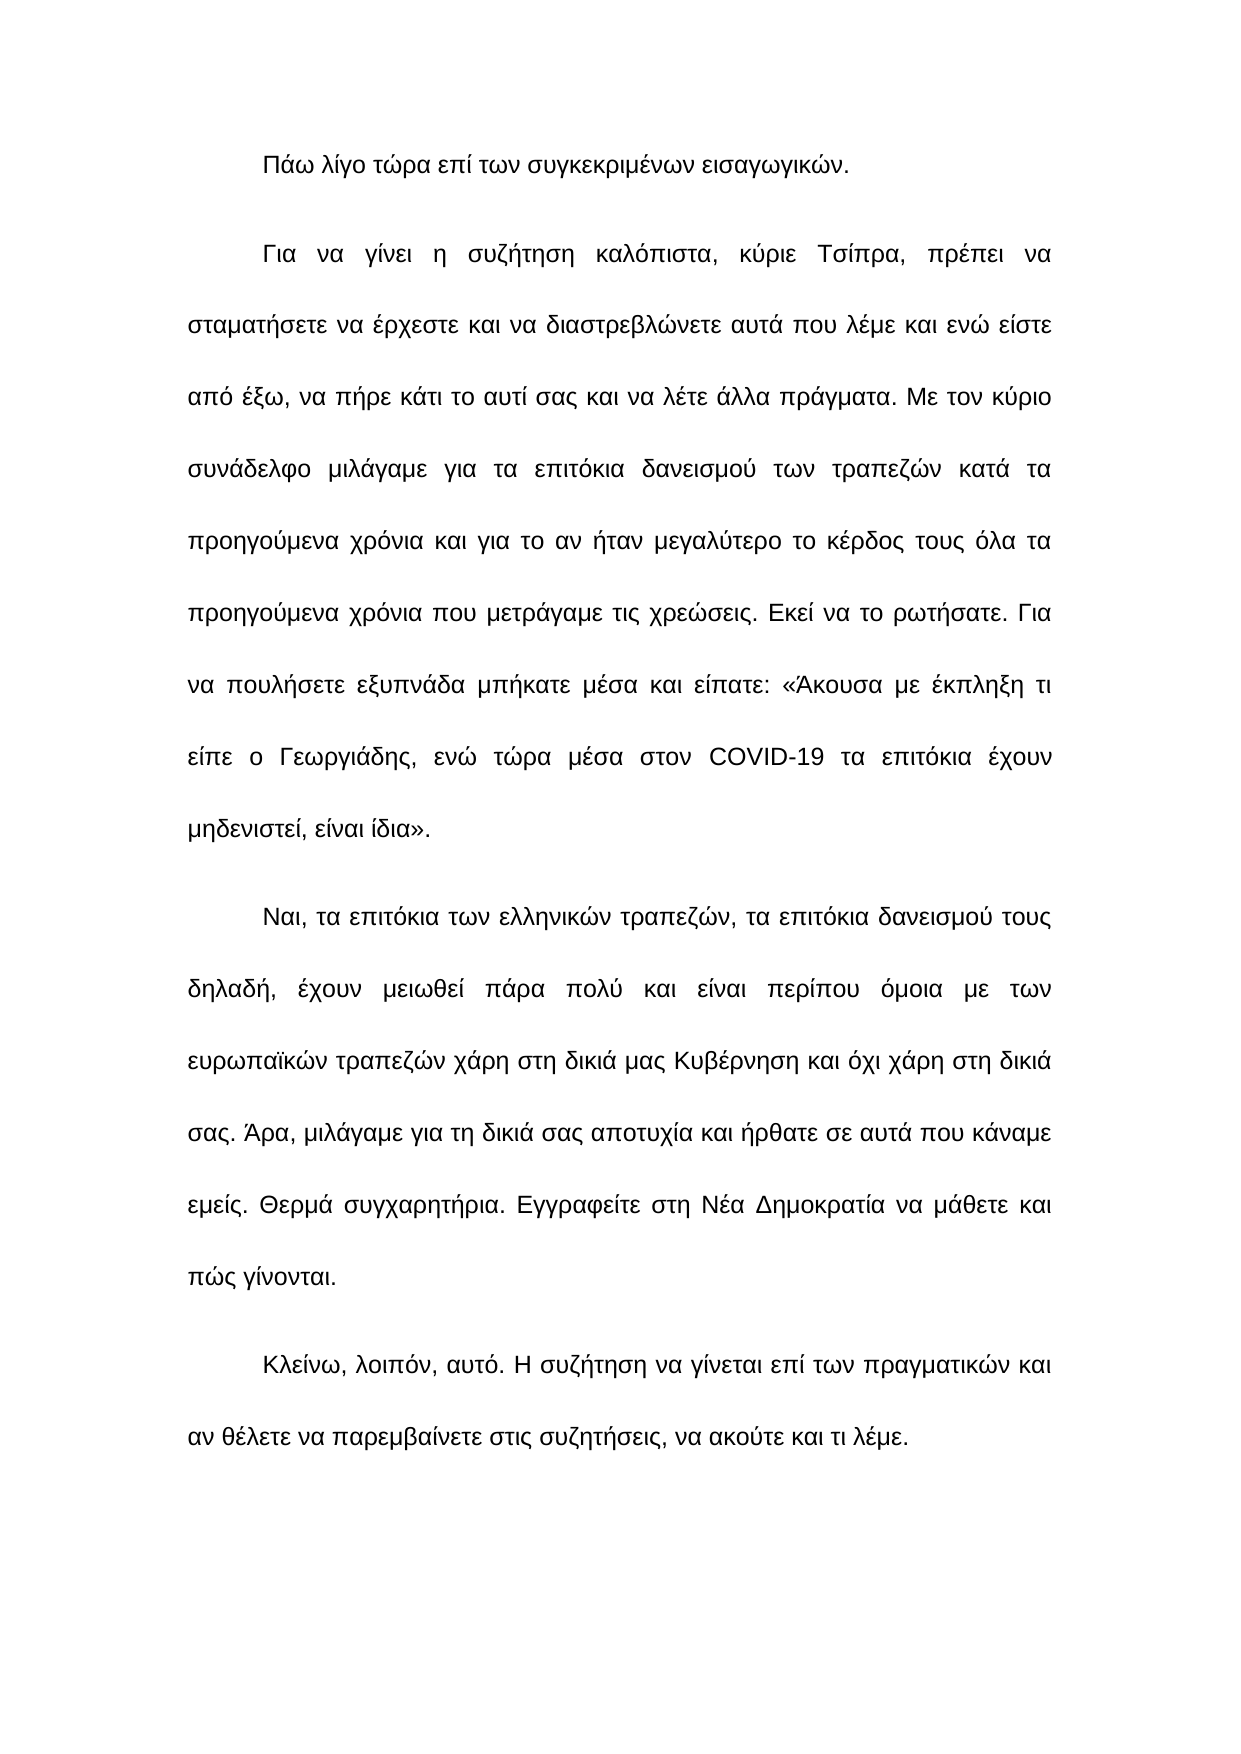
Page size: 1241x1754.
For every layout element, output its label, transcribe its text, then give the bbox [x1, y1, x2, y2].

text Πάω λίγο τώρα επί των συγκεκριμένων εισαγωγικών. [187, 150, 1053, 179]
text Για να γίνει η συζήτηση καλόπιστα, κύριε Τσίπρα, πρέπει να σταματήσετε να έρχεστε και να διαστρεβλώνετε αυτά που λέμε και ενώ είστε από έξω, να πήρε κάτι το αυτί σας και να λέτε άλλα πράγματα. Με τον κύριο συνάδελφο μιλάγαμε για τα επιτόκια δανεισμού των τραπεζών κατά τα προηγούμενα χρόνια και για το αν ήταν μεγαλύτερο το κέρδος τους όλα τα προηγούμενα χρόνια που μετράγαμε τις χρεώσεις. Εκεί να το ρωτήσατε. Για να πουλήσετε εξυπνάδα μπήκατε μέσα και είπατε: «Άκουσα με έκπληξη τι είπε ο Γεωργιάδης, ενώ τώρα μέσα στον COVID-19 τα επιτόκια έχουν μηδενιστεί, είναι ίδια». [187, 238, 1053, 842]
text Κλείνω, λοιπόν, αυτό. Η συζήτηση να γίνεται επί των πραγματικών και αν θέλετε να παρεμβαίνετε στις συζητήσεις, να ακούτε και τι λέμε. [187, 1350, 1053, 1451]
text Ναι, τα επιτόκια των ελληνικών τραπεζών, τα επιτόκια δανεισμού τους δηλαδή, έχουν μειωθεί πάρα πολύ και είναι περίπου όμοια με των ευρωπαϊκών τραπεζών χάρη στη δικιά μας Κυβέρνηση και όχι χάρη στη δικιά σας. Άρα, μιλάγαμε για τη δικιά σας αποτυχία και ήρθατε σε αυτά που κάναμε εμείς. Θερμά συγχαρητήρια. Εγγραφείτε στη Νέα Δημοκρατία να μάθετε και πώς γίνονται. [187, 902, 1053, 1290]
